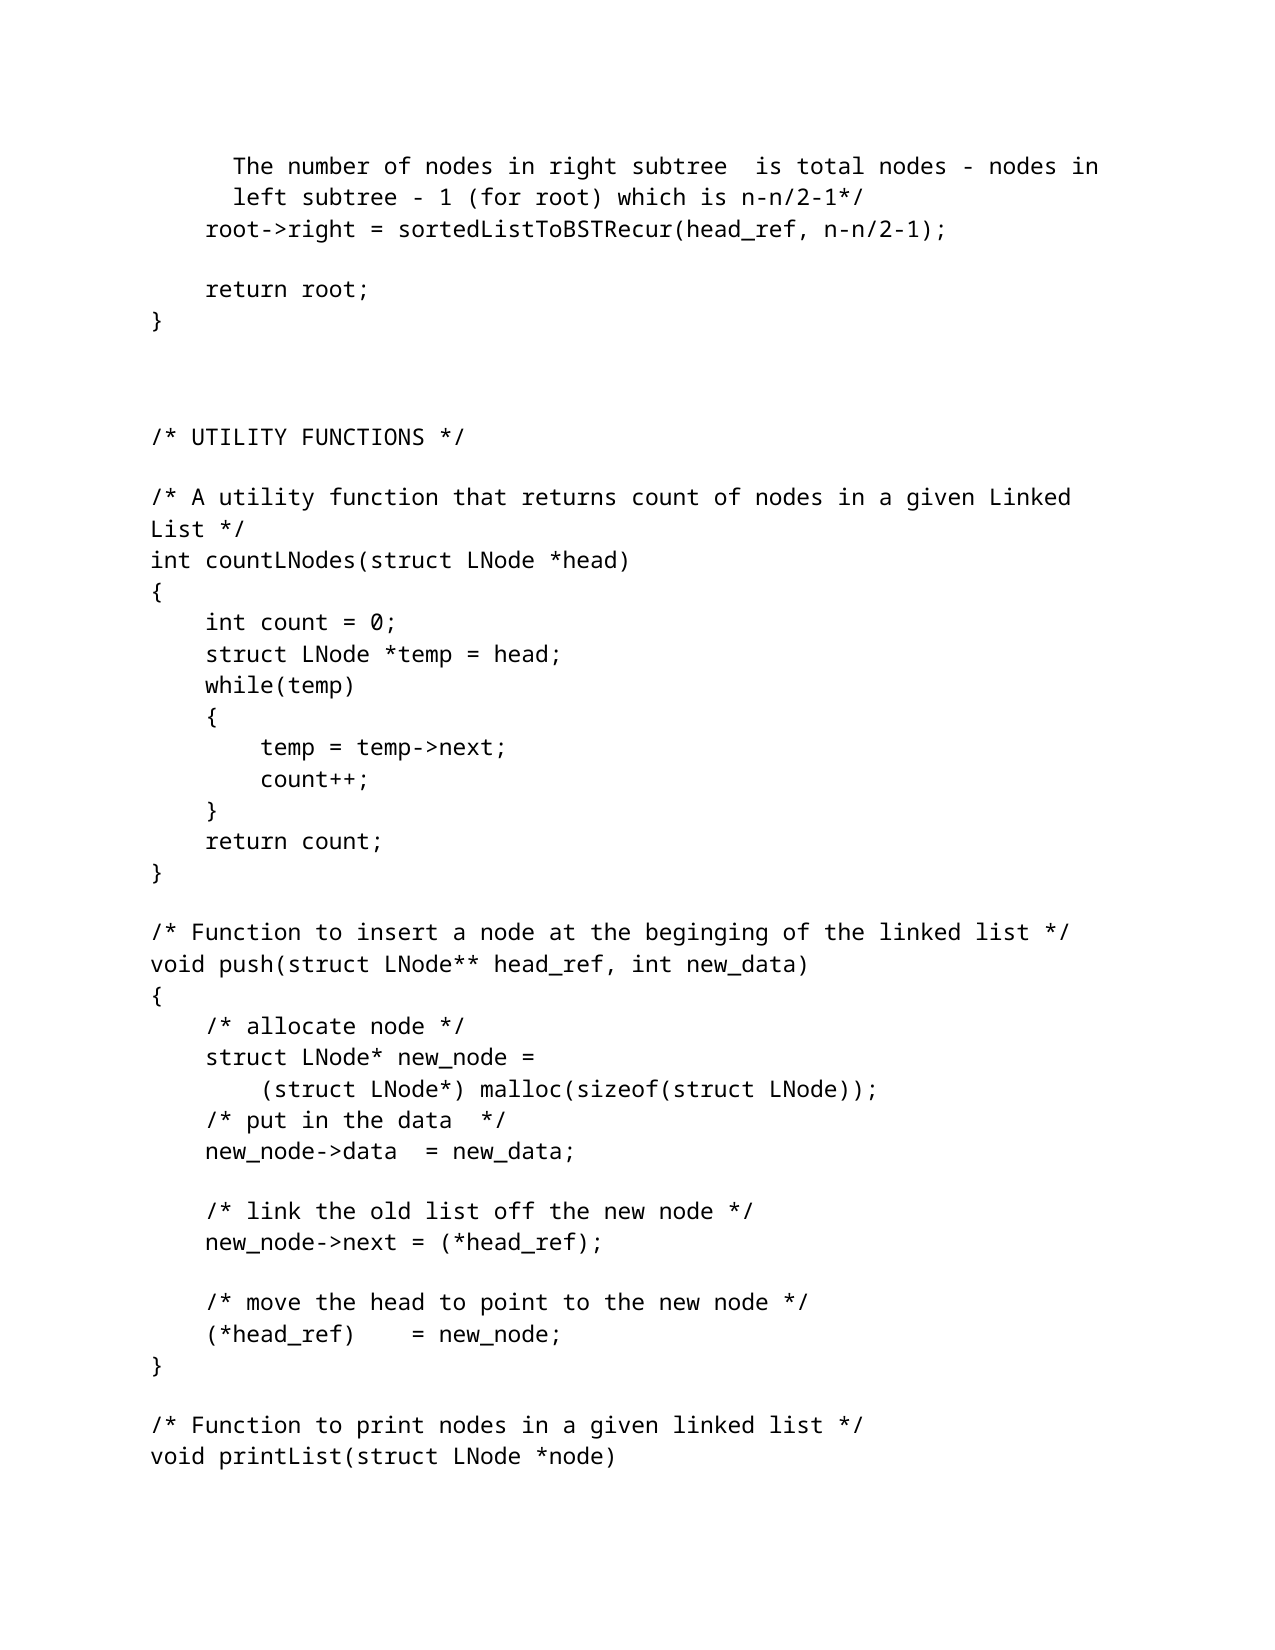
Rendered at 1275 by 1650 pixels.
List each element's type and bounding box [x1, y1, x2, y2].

text [150, 150, 1125, 1471]
